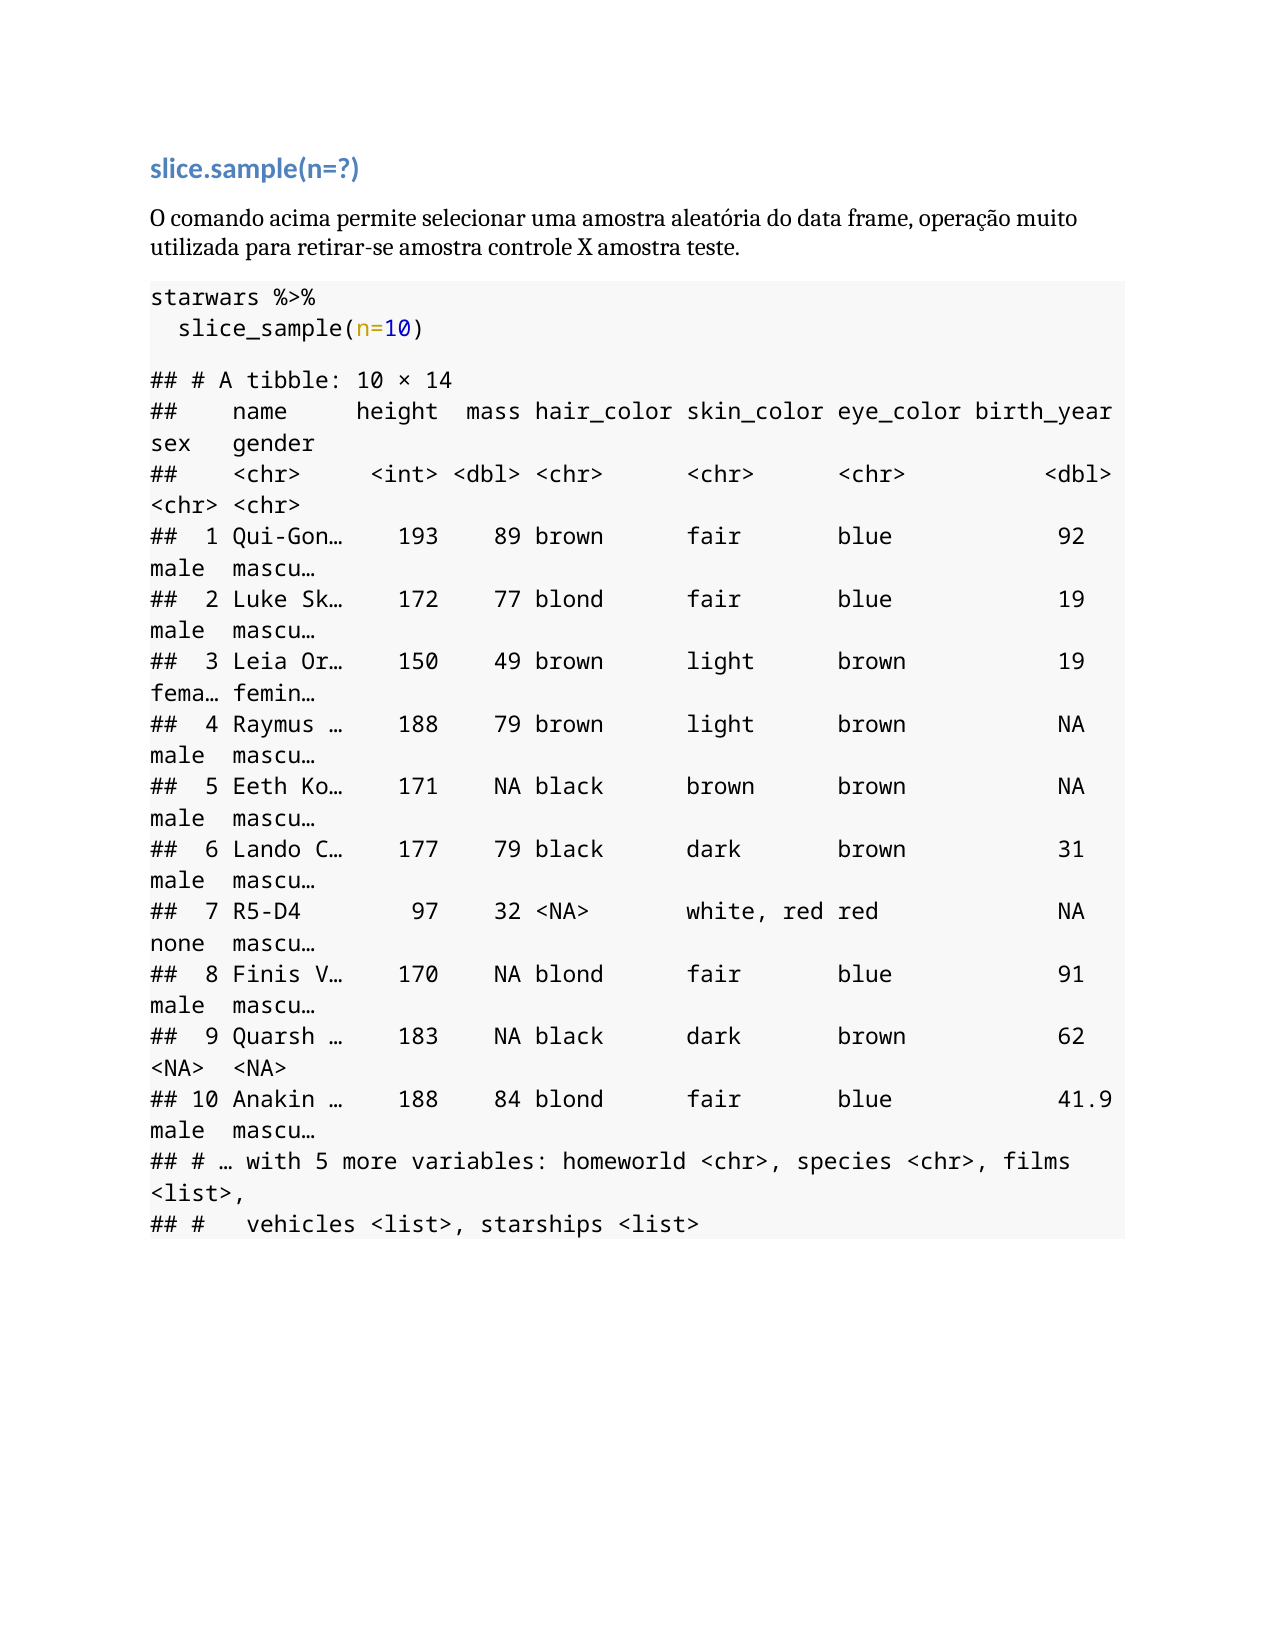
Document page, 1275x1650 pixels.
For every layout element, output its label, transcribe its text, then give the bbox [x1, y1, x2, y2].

text ## # A tibble: 10 × 14 ## name height mass hair_color skin_color eye_color birth_year sex gender ## <chr> <int> <dbl> <chr> <chr> <chr> <dbl> <chr> <chr> ## 1 Qui-Gon… 193 89 brown fair blue 92 male mascu… ## 2 Luke Sk… 172 77 blond fair blue 19 male mascu… ## 3 Leia Or… 150 49 brown light brown 19 fema… femin… ## 4 Raymus … 188 79 brown light brown NA male mascu… ## 5 Eeth Ko… 171 NA black brown brown NA male mascu… ## 6 Lando C… 177 79 black dark brown 31 male mascu… ## 7 R5-D4 97 32 <NA> white, red red NA none mascu… ## 8 Finis V… 170 NA blond fair blue 91 male mascu… ## 9 Quarsh … 183 NA black dark brown 62 <NA> <NA> ## 10 Anakin … 188 84 blond fair blue 41.9 male mascu… ## # … with 5 more variables: homeworld <chr>, species <chr>, films <list>, ## # vehicles <list>, starships <list> [150, 364, 1125, 1239]
subtitle slice.sample(n=?) [150, 150, 1125, 186]
text starwars %>% slice_sample(n=10) [315, 281, 1125, 343]
text O comando acima permite selecionar uma amostra aleatória do data frame, operação muito utilizada para retirar-se amostra controle X amostra teste. [150, 204, 1125, 262]
